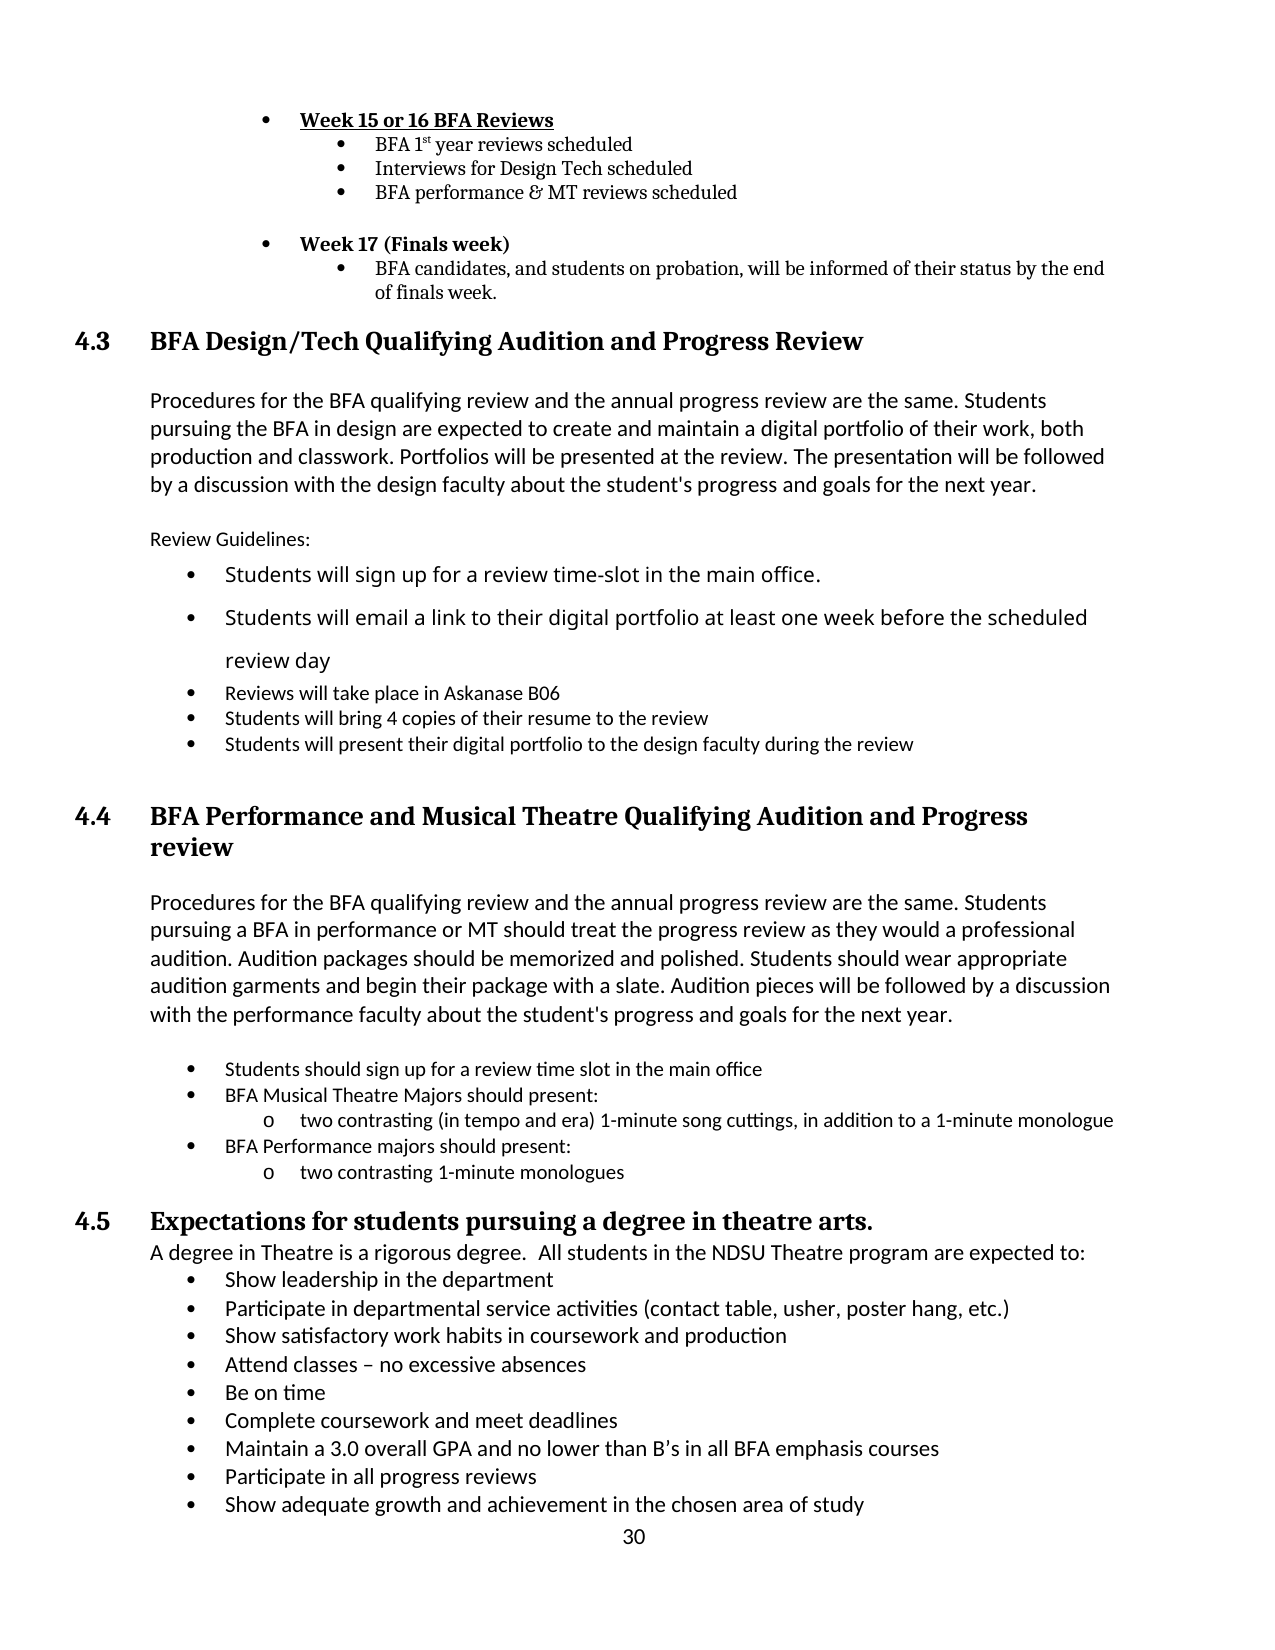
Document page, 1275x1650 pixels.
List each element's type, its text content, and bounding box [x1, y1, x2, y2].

list BFA Performance majors should present: [187, 1134, 1117, 1159]
list Be on time [187, 1378, 1117, 1406]
list two contrasting (in tempo and era) 1-minute song cuttings, in addition to a 1-minute monologue [262, 1107, 1117, 1134]
list Students should sign up for a review time slot in the main office [187, 1056, 1117, 1082]
list Reviews will take place in Askanase B06 [187, 680, 1117, 706]
list BFA candidates, and students on probation, will be informed of their status by the end of finals week. [337, 257, 1117, 305]
list two contrasting 1-minute monologues [262, 1159, 1117, 1186]
list Students will email a link to their digital portfolio at least one week before the scheduled review day [187, 595, 1117, 680]
list Participate in all progress reviews [187, 1462, 1117, 1490]
text Review Guidelines: [150, 527, 1117, 552]
list Show adequate growth and achievement in the chosen area of study [187, 1490, 1117, 1518]
list Week 15 or 16 BFA Reviews [262, 108, 1117, 132]
list BFA Musical Theatre Majors should present: [187, 1082, 1117, 1107]
text Procedures for the BFA qualifying review and the annual progress review are the same. Students pursuing a BFA in performance or MT should treat the progress review as they would a professional audition. Audition packages should be memorized and polished. Students should wear appropriate audition garments and begin their package with a slate. Audition pieces will be followed by a discussion with the performance faculty about the student's progress and goals for the next year. [150, 888, 1117, 1028]
text A degree in Theatre is a rigorous degree. All students in the NDSU Theatre program are expected to: [150, 1238, 1117, 1266]
list Complete coursework and meet deadlines [187, 1406, 1117, 1434]
list Students will bring 4 copies of their resume to the review [187, 706, 1117, 731]
list Participate in departmental service activities (contact table, usher, poster hang, etc.) [187, 1294, 1117, 1322]
list BFA performance & MT reviews scheduled [337, 180, 1117, 204]
text 4.3 BFA Design/Tech Qualifying Audition and Progress Review [75, 326, 1117, 357]
list Students will present their digital portfolio to the design faculty during the review [187, 731, 1117, 756]
text 4.4 BFA Performance and Musical Theatre Qualifying Audition and Progress review [75, 801, 1117, 863]
list Week 17 (Finals week) [262, 233, 1117, 257]
list BFA 1st year reviews scheduled [337, 132, 1117, 156]
list Students will sign up for a review time-slot in the main office. [187, 552, 1117, 595]
list Show leadership in the department [187, 1266, 1117, 1294]
list Maintain a 3.0 overall GPA and no lower than B’s in all BFA emphasis courses [187, 1434, 1117, 1462]
list Show satisfactory work habits in coursework and production [187, 1322, 1117, 1350]
text Procedures for the BFA qualifying review and the annual progress review are the same. Students pursuing the BFA in design are expected to create and maintain a digital portfolio of their work, both production and classwork. Portfolios will be presented at the review. The presentation will be followed by a discussion with the design faculty about the student's progress and goals for the next year. [150, 386, 1117, 498]
list Interviews for Design Tech scheduled [337, 156, 1117, 180]
list Attend classes – no excessive absences [187, 1350, 1117, 1378]
text 4.5 Expectations for students pursuing a degree in theatre arts. [75, 1206, 1117, 1238]
